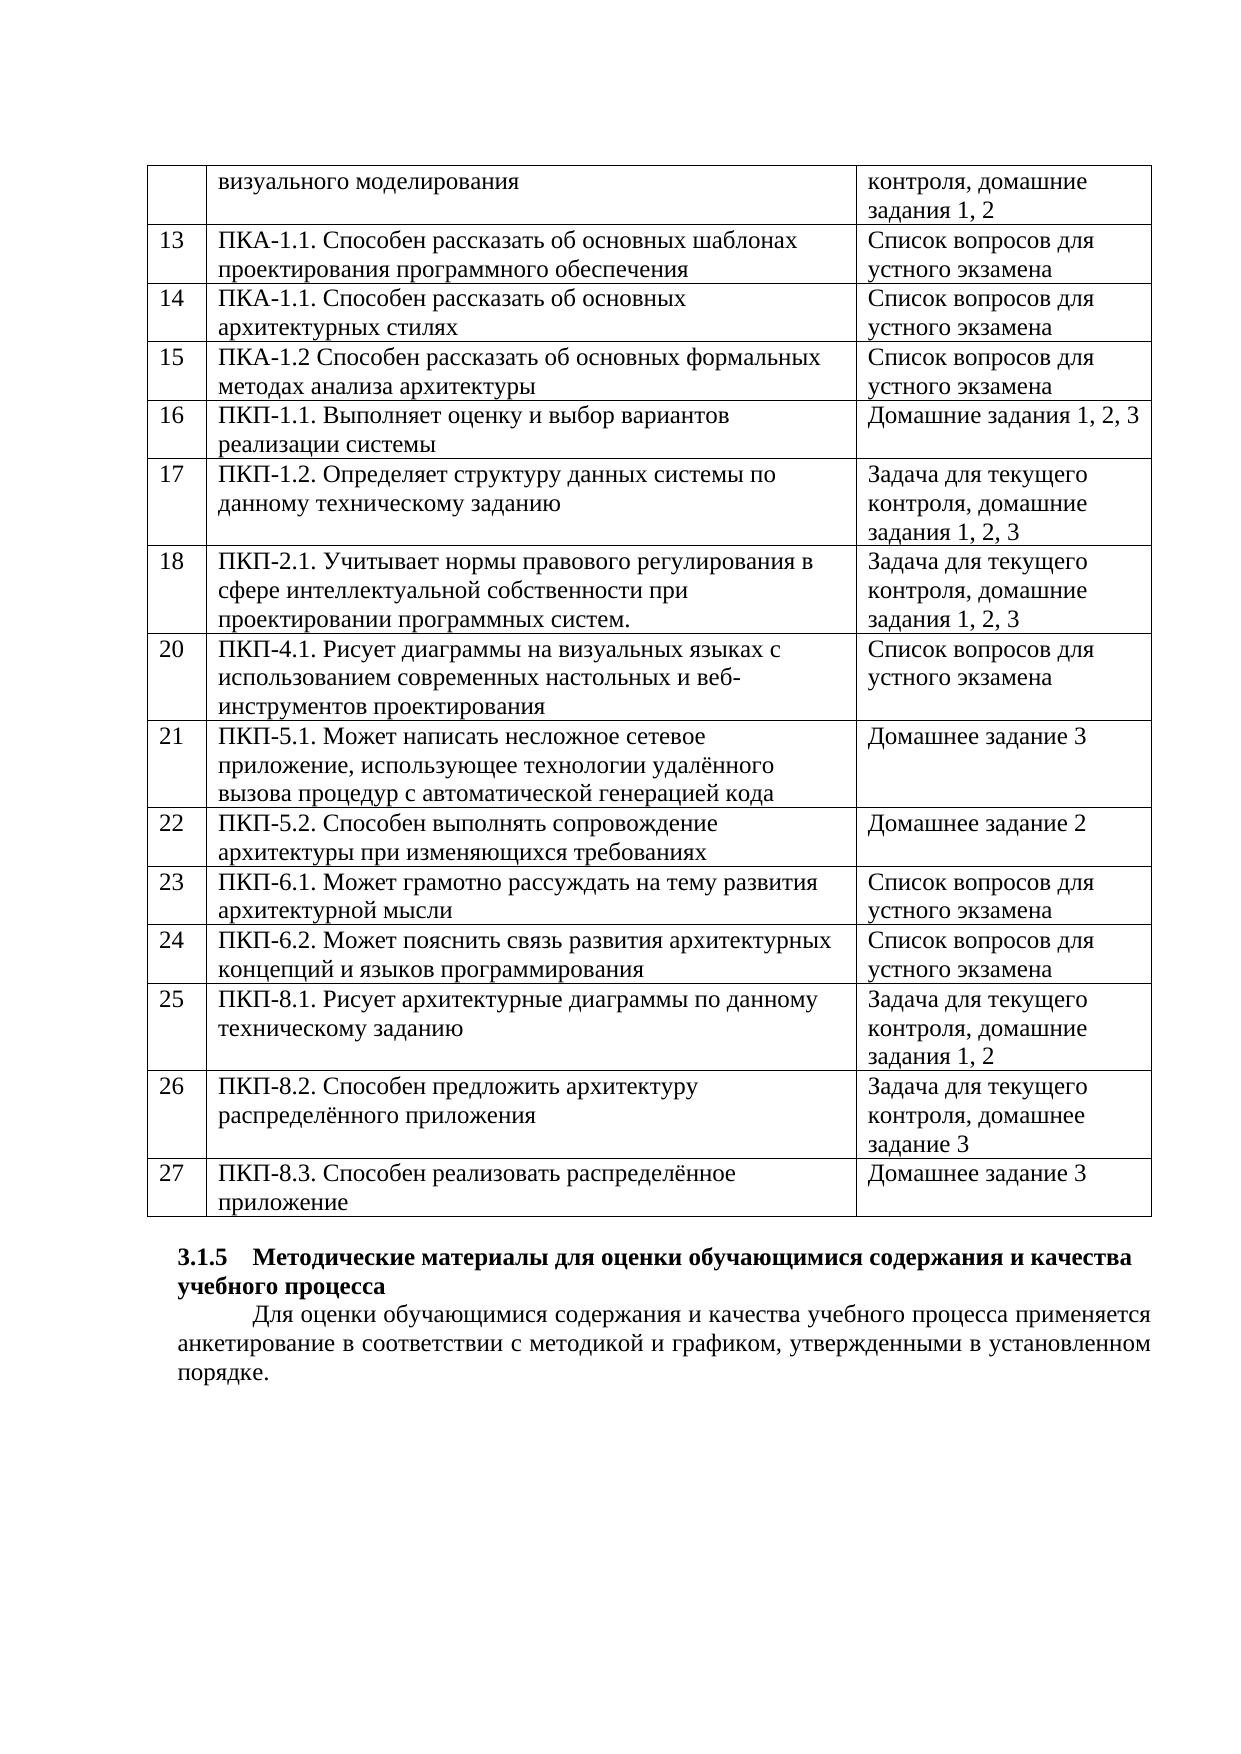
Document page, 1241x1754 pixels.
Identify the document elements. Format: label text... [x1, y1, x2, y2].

text Для оценки обучающимися содержания и качества учебного процесса применяется анкетирование в соответствии с методикой и графиком, утвержденными в установленном порядке. [177, 1299, 1152, 1386]
table_cell ПКП-2.1. Учитывает нормы правового регулирования в сфере интеллектуальной собственности при проектировании программных систем. [207, 546, 856, 633]
text 3.1.5 Методические материалы для оценки обучающимися содержания и качества учебного процесса [177, 1242, 1152, 1299]
table_cell ПКП-8.1. Рисует архитектурные диаграммы по данному техническому заданию [207, 984, 856, 1070]
table_cell ПКА-1.2 Способен рассказать об основных формальных методах анализа архитектуры [207, 342, 856, 399]
table_cell ПКП-1.1. Выполняет оценку и выбор вариантов реализации системы [207, 401, 856, 458]
table_cell Задача для текущего контроля, домашнее задание 3 [857, 1071, 1151, 1157]
table_cell Задача для текущего контроля, домашние задания 1, 2 [857, 984, 1151, 1070]
table_cell ПКП-8.2. Способен предложить архитектуру распределённого приложения [207, 1071, 856, 1157]
table_cell Список вопросов для устного экзамена [857, 342, 1151, 399]
table_cell 25 [148, 984, 206, 1070]
table_cell Домашнее задание 3 [857, 721, 1151, 807]
table_cell Список вопросов для устного экзамена [857, 284, 1151, 341]
table_cell ПКА-1.1. Способен рассказать об основных архитектурных стилях [207, 284, 856, 341]
table_cell 17 [148, 459, 206, 545]
table_cell 24 [148, 925, 206, 983]
table_cell 15 [148, 342, 206, 399]
table_cell ПКП-6.1. Может грамотно рассуждать на тему развития архитектурной мысли [207, 867, 856, 924]
table_cell ПКП-8.3. Способен реализовать распределённое приложение [207, 1159, 856, 1216]
table_cell 16 [148, 401, 206, 458]
table_cell 22 [148, 808, 206, 866]
table_cell ПКА-1.1. Способен рассказать об основных шаблонах проектирования программного обеспечения [207, 225, 856, 282]
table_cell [207, 166, 856, 224]
table_cell Список вопросов для устного экзамена [857, 225, 1151, 282]
table_cell ПКП-5.2. Способен выполнять сопровождение архитектуры при изменяющихся требованиях [207, 808, 856, 866]
table_cell Задача для текущего контроля, домашние задания 1, 2, 3 [857, 546, 1151, 633]
table_cell ПКП-4.1. Рисует диаграммы на визуальных языках с использованием современных настольных и веб-инструментов проектирования [207, 634, 856, 720]
table_cell 26 [148, 1071, 206, 1157]
table_cell Список вопросов для устного экзамена [857, 925, 1151, 983]
table_cell ПКП-6.2. Может пояснить связь развития архитектурных концепций и языков программирования [207, 925, 856, 983]
table_cell Домашнее задание 3 [857, 1159, 1151, 1216]
table_cell Список вопросов для устного экзамена [857, 867, 1151, 924]
table_cell 13 [148, 225, 206, 282]
table_cell Домашнее задание 2 [857, 808, 1151, 866]
table_cell Список вопросов для устного экзамена [857, 634, 1151, 720]
table_cell ПКП-5.1. Может написать несложное сетевое приложение, использующее технологии удалённого вызова процедур с автоматической генерацией кода [207, 721, 856, 807]
table_cell ПКП-1.2. Определяет структуру данных системы по данному техническому заданию [207, 459, 856, 545]
table_cell 27 [148, 1159, 206, 1216]
table_cell 12 [148, 166, 206, 224]
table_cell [857, 166, 1151, 224]
table_cell Задача для текущего контроля, домашние задания 1, 2, 3 [857, 459, 1151, 545]
table_cell 20 [148, 634, 206, 720]
table_cell 14 [148, 284, 206, 341]
table_cell 23 [148, 867, 206, 924]
table_cell Домашние задания 1, 2, 3 [857, 401, 1151, 458]
table_cell 21 [148, 721, 206, 807]
table_cell 18 [148, 546, 206, 633]
